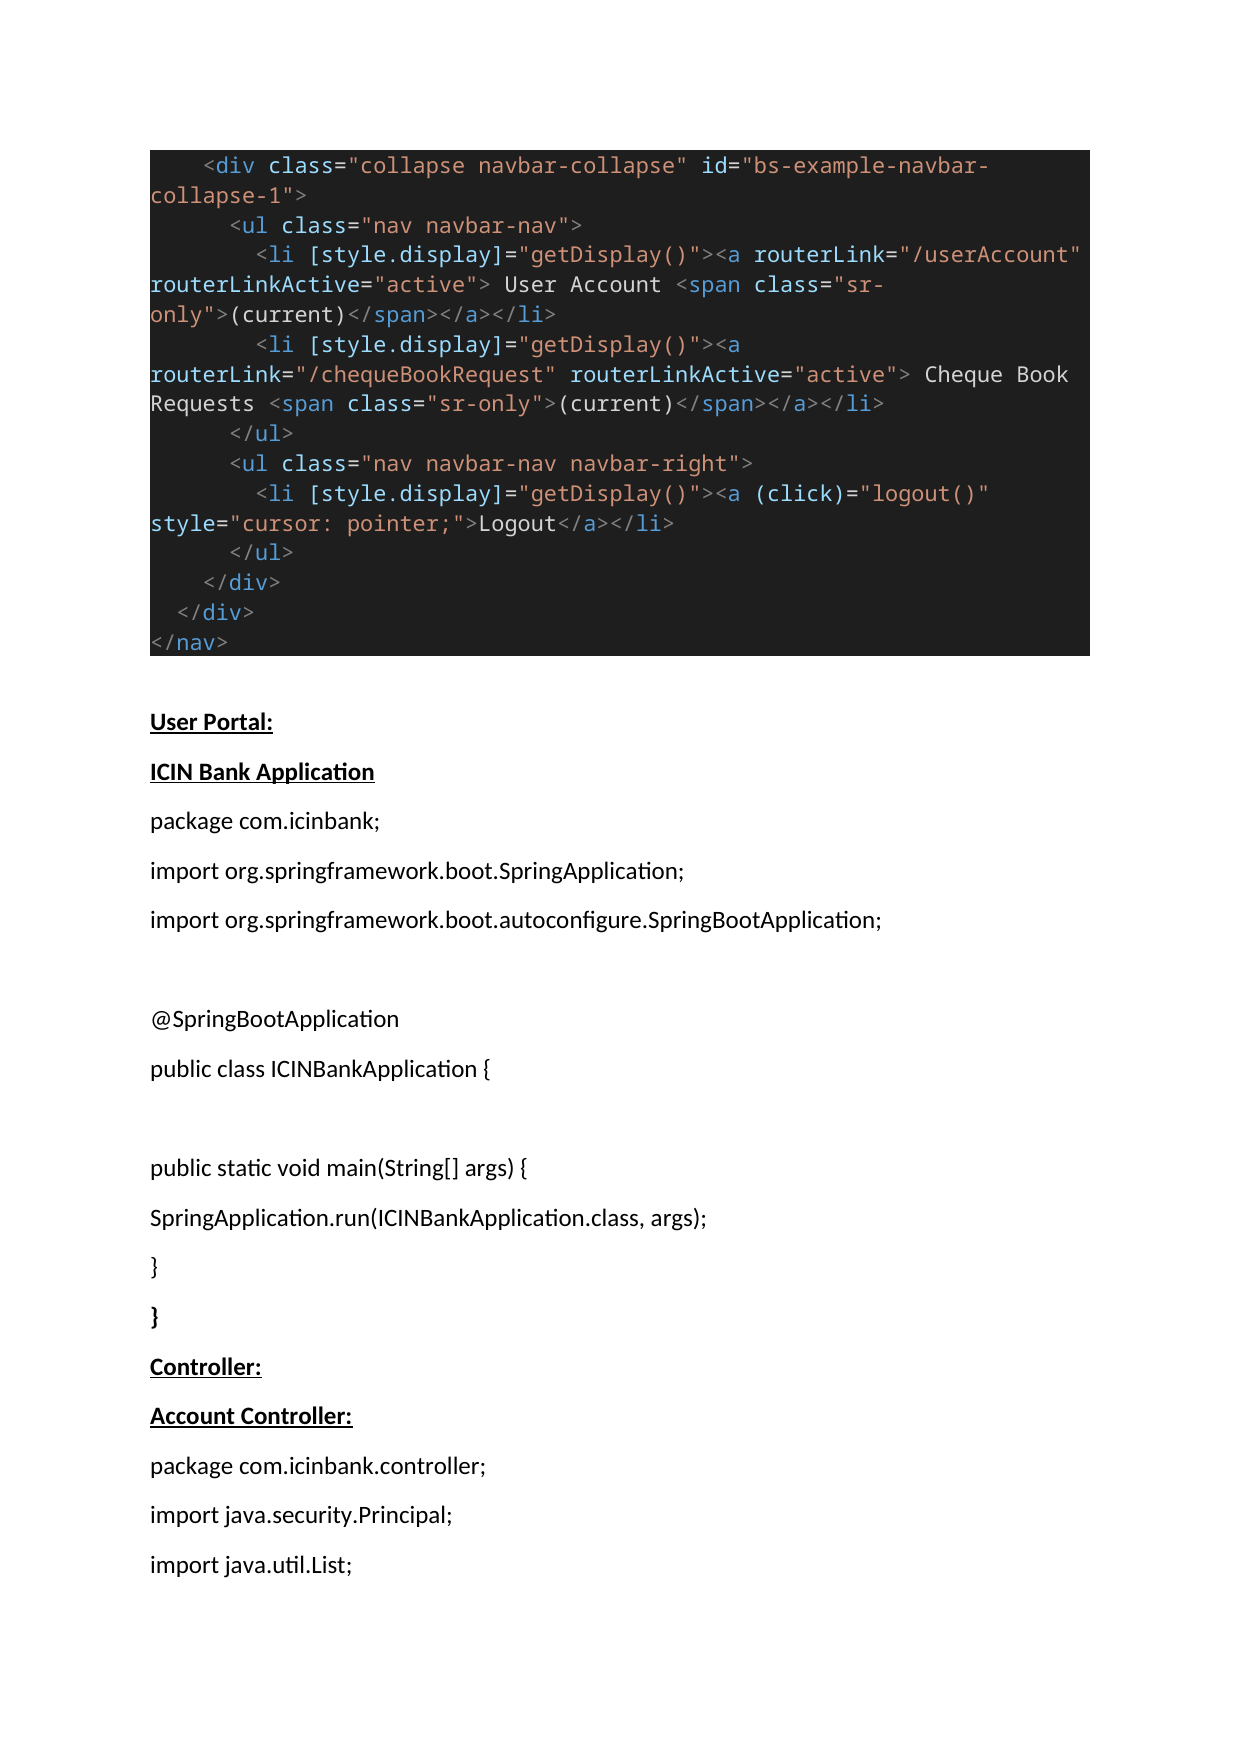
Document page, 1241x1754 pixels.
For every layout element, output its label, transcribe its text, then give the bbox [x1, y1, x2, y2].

text <ul class="nav navbar-nav navbar-right"> [150, 448, 1090, 478]
text import java.util.List; [150, 1549, 1090, 1579]
text <li [style.display]="getDisplay()"><a routerLink="/userAccount" routerLinkActive="active"> User Account <span class="sr-only">(current)</span></a></li> [150, 239, 1090, 329]
text @SpringBootApplication [150, 1003, 1090, 1034]
text } [150, 1251, 1090, 1282]
text Controller: [150, 1351, 1090, 1381]
text package com.icinbank.controller; [150, 1450, 1090, 1480]
text } [150, 1301, 1090, 1332]
text SpringApplication.run(ICINBankApplication.class, args); [150, 1202, 1090, 1232]
text </nav> [150, 627, 1090, 656]
text import java.security.Principal; [150, 1499, 1090, 1530]
text </ul> [150, 418, 1090, 448]
text </ul> [150, 537, 1090, 567]
text public class ICINBankApplication { [150, 1053, 1090, 1084]
text public static void main(String[] args) { [150, 1152, 1090, 1183]
text <div class="collapse navbar-collapse" id="bs-example-navbar-collapse-1"> [150, 150, 1090, 209]
text </div> [150, 597, 1090, 627]
text </div> [150, 567, 1090, 597]
text <li [style.display]="getDisplay()"><a routerLink="/chequeBookRequest" routerLinkActive="active"> Cheque Book Requests <span class="sr-only">(current)</span></a></li> [150, 329, 1090, 418]
text Account Controller: [150, 1400, 1090, 1431]
text import org.springframework.boot.SpringApplication; [150, 855, 1090, 885]
text User Portal: [150, 706, 1090, 737]
text ICIN Bank Application [150, 756, 1090, 786]
text package com.icinbank; [150, 805, 1090, 836]
text import org.springframework.boot.autoconfigure.SpringBootApplication; [150, 904, 1090, 935]
text <li [style.display]="getDisplay()"><a (click)="logout()" style="cursor: pointer;">Logout</a></li> [150, 478, 1090, 537]
text <ul class="nav navbar-nav"> [150, 209, 1090, 239]
